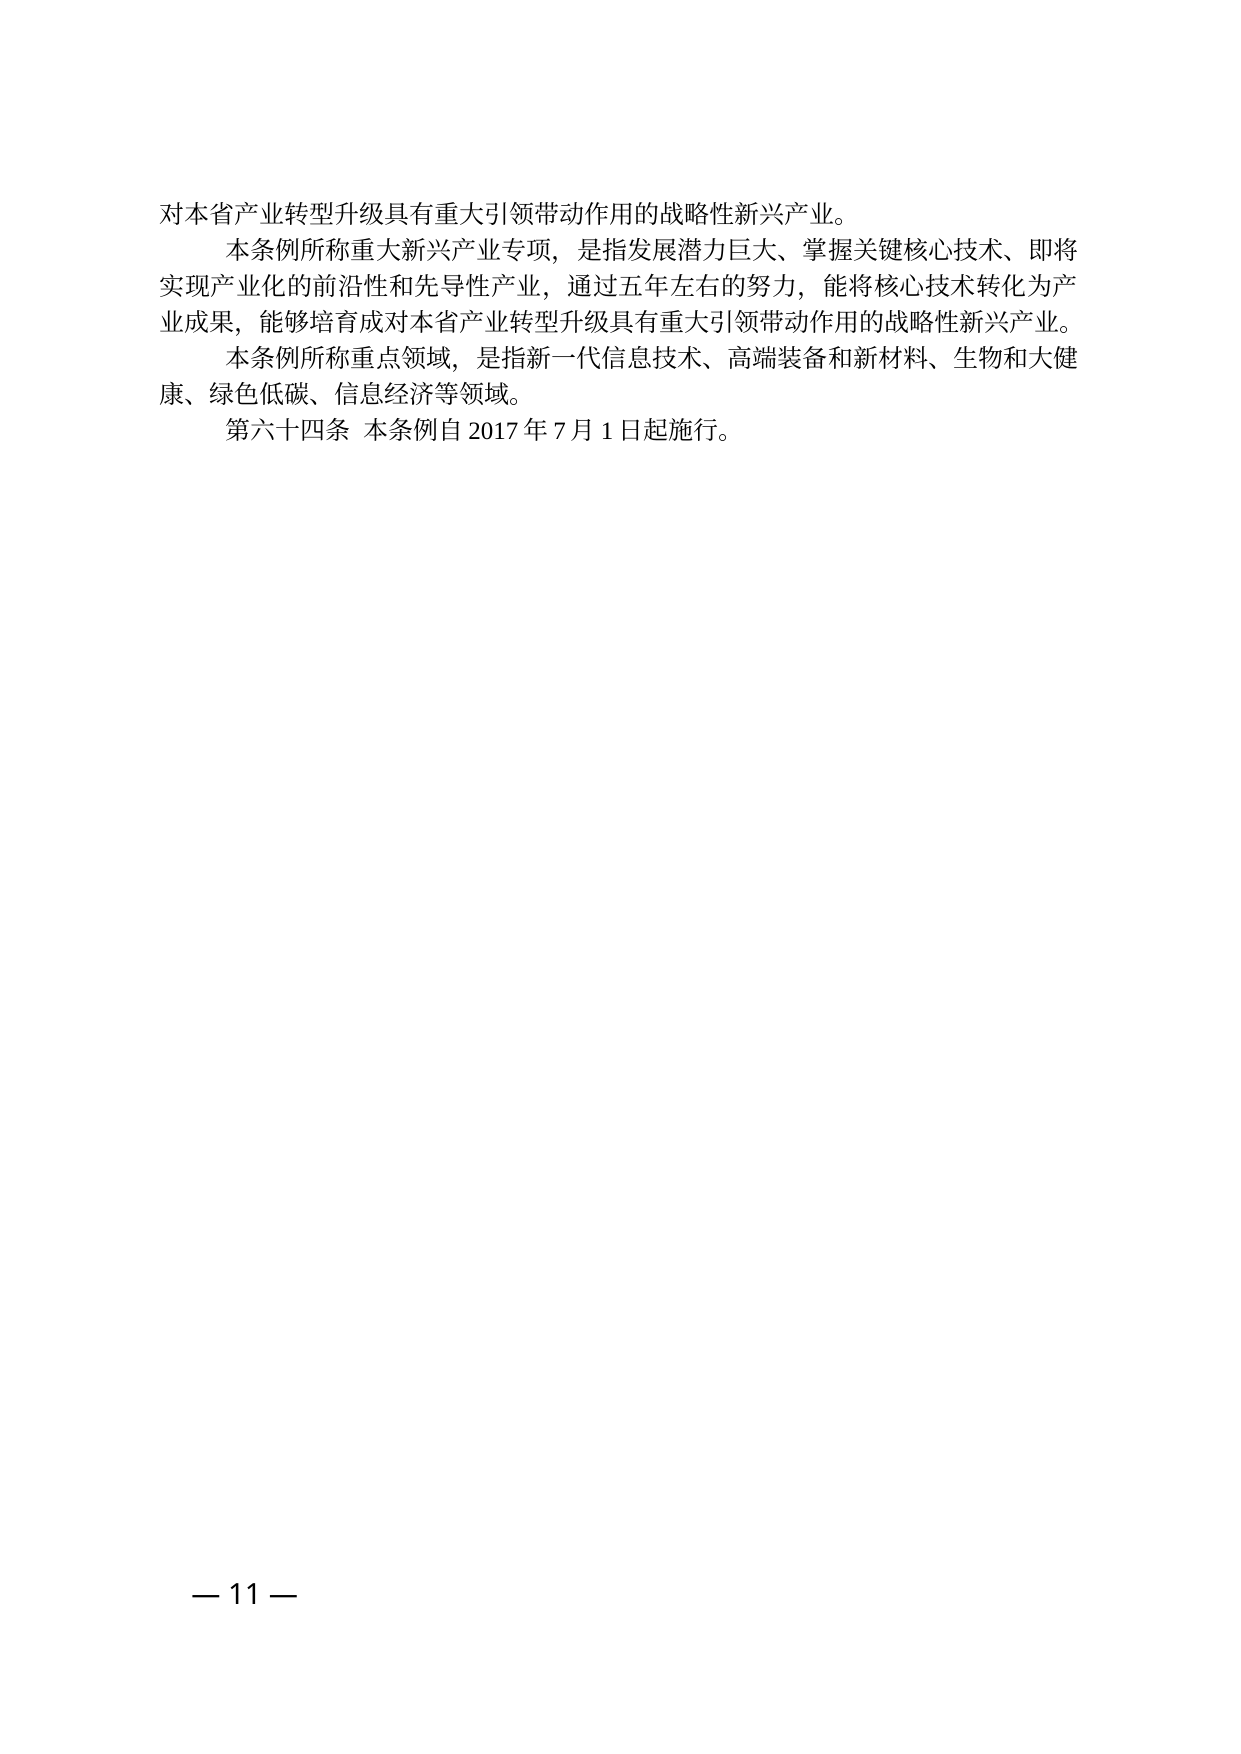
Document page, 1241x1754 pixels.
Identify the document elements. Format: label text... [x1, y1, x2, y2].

text 本条例所称重点领域，是指新一代信息技术、高端装备和新材料、生物和大健康、绿色低碳、信息经济等领域。 [159, 339, 1081, 411]
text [159, 195, 1081, 231]
text 本条例所称重大新兴产业专项，是指发展潜力巨大、掌握关键核心技术、即将实现产业化的前沿性和先导性产业，通过五年左右的努力，能将核心技术转化为产业成果，能够培育成对本省产业转型升级具有重大引领带动作用的战略性新兴产业。 [159, 231, 1081, 339]
text 第六十四条 本条例自2017年7月1日起施行。 [159, 411, 1081, 446]
